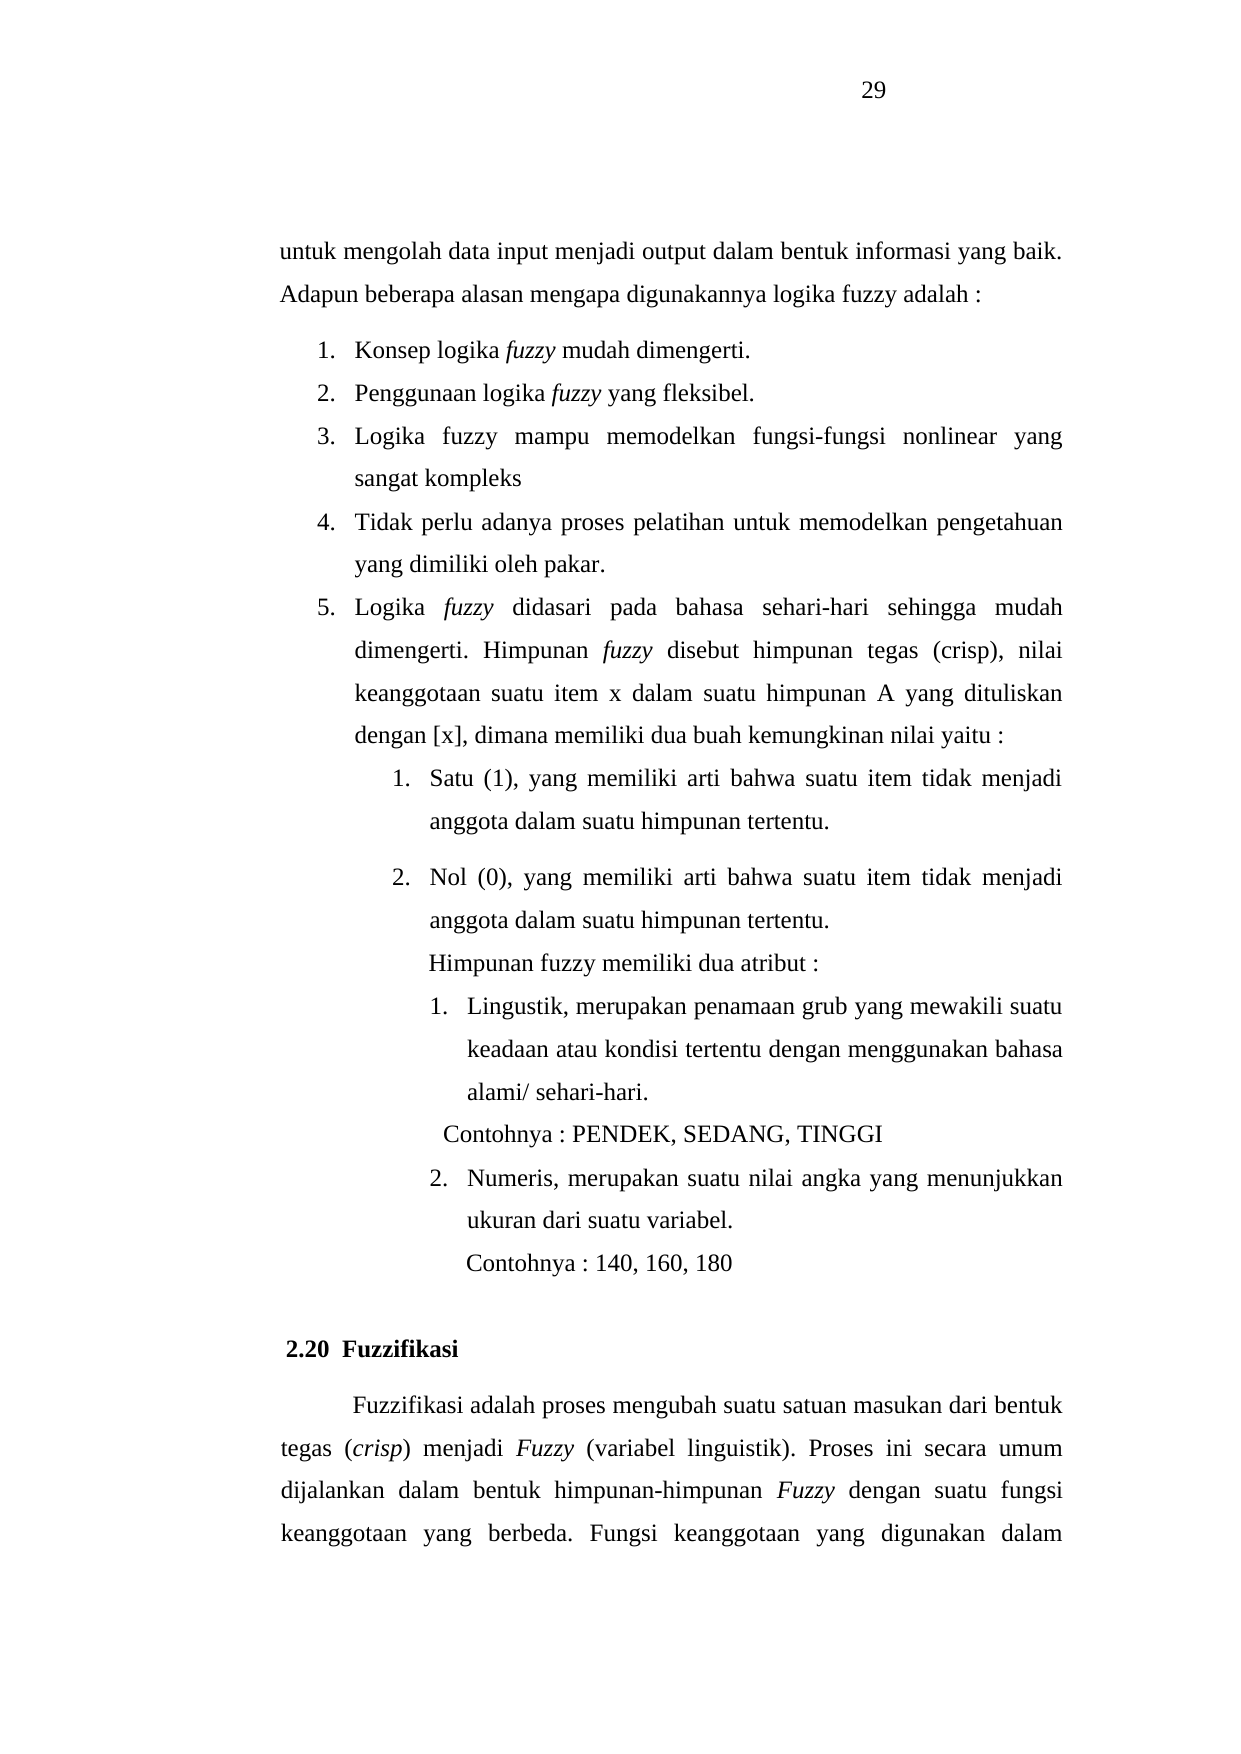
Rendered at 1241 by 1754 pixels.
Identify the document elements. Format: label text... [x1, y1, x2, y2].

list Logika fuzzy mampu memodelkan fungsi-fungsi nonlinear yang sangat kompleks [317, 421, 1063, 492]
text Himpunan fuzzy memiliki dua atribut : [428, 948, 1063, 977]
list Numeris, merupakan suatu nilai angka yang menunjukkan ukuran dari suatu variabel. [429, 1163, 1063, 1234]
subtitle 2.20 Fuzzifikasi [279, 1334, 1063, 1363]
list Satu (1), yang memiliki arti bahwa suatu item tidak menjadi anggota dalam suatu himpunan tertentu. [392, 763, 1063, 835]
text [279, 236, 1063, 307]
text Contohnya : 140, 160, 180 [466, 1248, 1063, 1277]
list Logika fuzzy didasari pada bahasa sehari-hari sehingga mudah dimengerti. Himpunan fuzzy disebut himpunan tegas (crisp), nilai keanggotaan suatu item x dalam suatu himpunan A yang dituliskan dengan [x], dimana memiliki dua buah kemungkinan nilai yaitu : [317, 592, 1063, 749]
list Konsep logika fuzzy mudah dimengerti. [317, 335, 1063, 363]
list Nol (0), yang memiliki arti bahwa suatu item tidak menjadi anggota dalam suatu himpunan tertentu. [392, 862, 1063, 934]
list Tidak perlu adanya proses pelatihan untuk memodelkan pengetahuan yang dimiliki oleh pakar. [317, 507, 1063, 578]
list Penggunaan logika fuzzy yang fleksibel. [317, 378, 1063, 406]
text Contohnya : PENDEK, SEDANG, TINGGI [263, 1119, 1063, 1148]
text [237, 1391, 1063, 1547]
list Lingustik, merupakan penamaan grub yang mewakili suatu keadaan atau kondisi tertentu dengan menggunakan bahasa alami/ sehari-hari. [429, 991, 1063, 1106]
